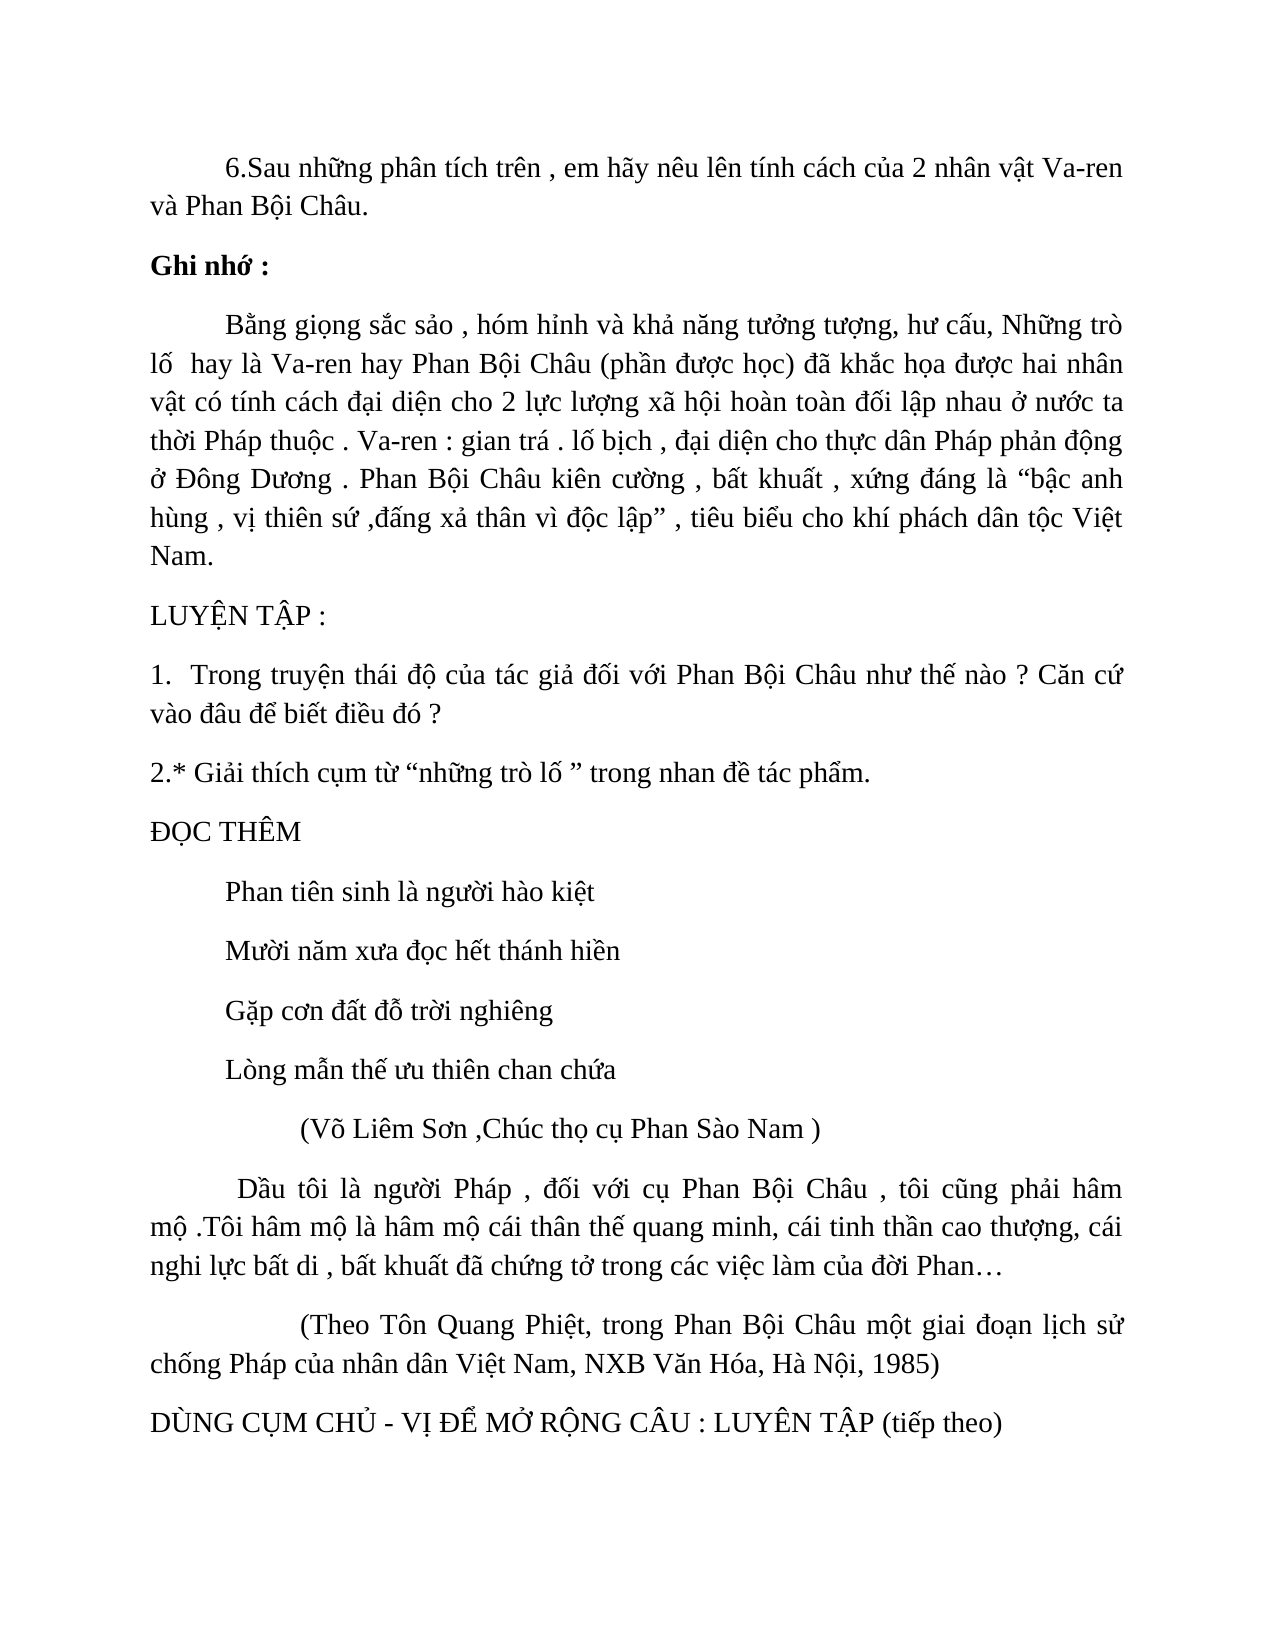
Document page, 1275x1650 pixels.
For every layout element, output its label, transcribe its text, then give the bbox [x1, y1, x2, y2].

text Mười năm xưa đọc hết thánh hiền [150, 933, 1125, 967]
text Phan tiên sinh là người hào kiệt [150, 874, 1125, 907]
text Lòng mẫn thế ưu thiên chan chứa [150, 1052, 1125, 1086]
text (Võ Liêm Sơn ,Chúc thọ cụ Phan Sào Nam ) [150, 1111, 1125, 1145]
text Dầu tôi là người Pháp , đối với cụ Phan Bội Châu , tôi cũng phải hâm mộ .Tôi hâm mộ là hâm mộ cái thân thế quang minh, cái tinh thần cao thượng, cái nghi lực bất di , bất khuất đã chứng tở trong các việc làm của đời Phan… [150, 1171, 1125, 1281]
text DÙNG CỤM CHỦ - VỊ ĐỂ MỞ RỘNG CÂU : LUYÊN TẬP (tiếp theo) [150, 1405, 1125, 1439]
text 1. Trong truyện thái độ của tác giả đối với Phan Bội Châu như thế nào ? Căn cứ vào đâu để biết điều đó ? [150, 657, 1125, 729]
text (Theo Tôn Quang Phiệt, trong Phan Bội Châu một giai đoạn lịch sử chống Pháp của nhân dân Việt Nam, NXB Văn Hóa, Hà Nội, 1985) [150, 1307, 1125, 1379]
text Ghi nhớ : [150, 248, 1125, 281]
text Gặp cơn đất đỗ trời nghiêng [150, 993, 1125, 1026]
text 6.Sau những phân tích trên , em hãy nêu lên tính cách của 2 nhân vật Va-ren và Phan Bội Châu. [150, 150, 1125, 222]
text LUYỆN TẬP : [150, 598, 1125, 631]
text Bằng giọng sắc sảo , hóm hỉnh và khả năng tưởng tượng, hư cấu, Những trò lố hay là Va-ren hay Phan Bội Châu (phần được học) đã khắc họa được hai nhân vật có tính cách đại diện cho 2 lực lượng xã hội hoàn toàn đối lập nhau ở nước ta thời Pháp thuộc . Va-ren : gian trá . lố bịch , đại diện cho thực dân Pháp phản động ở Đông Dương . Phan Bội Châu kiên cường , bất khuất , xứng đáng là “bậc anh hùng , vị thiên sứ ,đấng xả thân vì độc lập” , tiêu biểu cho khí phách dân tộc Việt Nam. [150, 307, 1125, 572]
text ĐỌC THÊM [150, 814, 1125, 848]
text 2.* Giải thích cụm từ “những trò lố ” trong nhan đề tác phẩm. [150, 755, 1125, 789]
